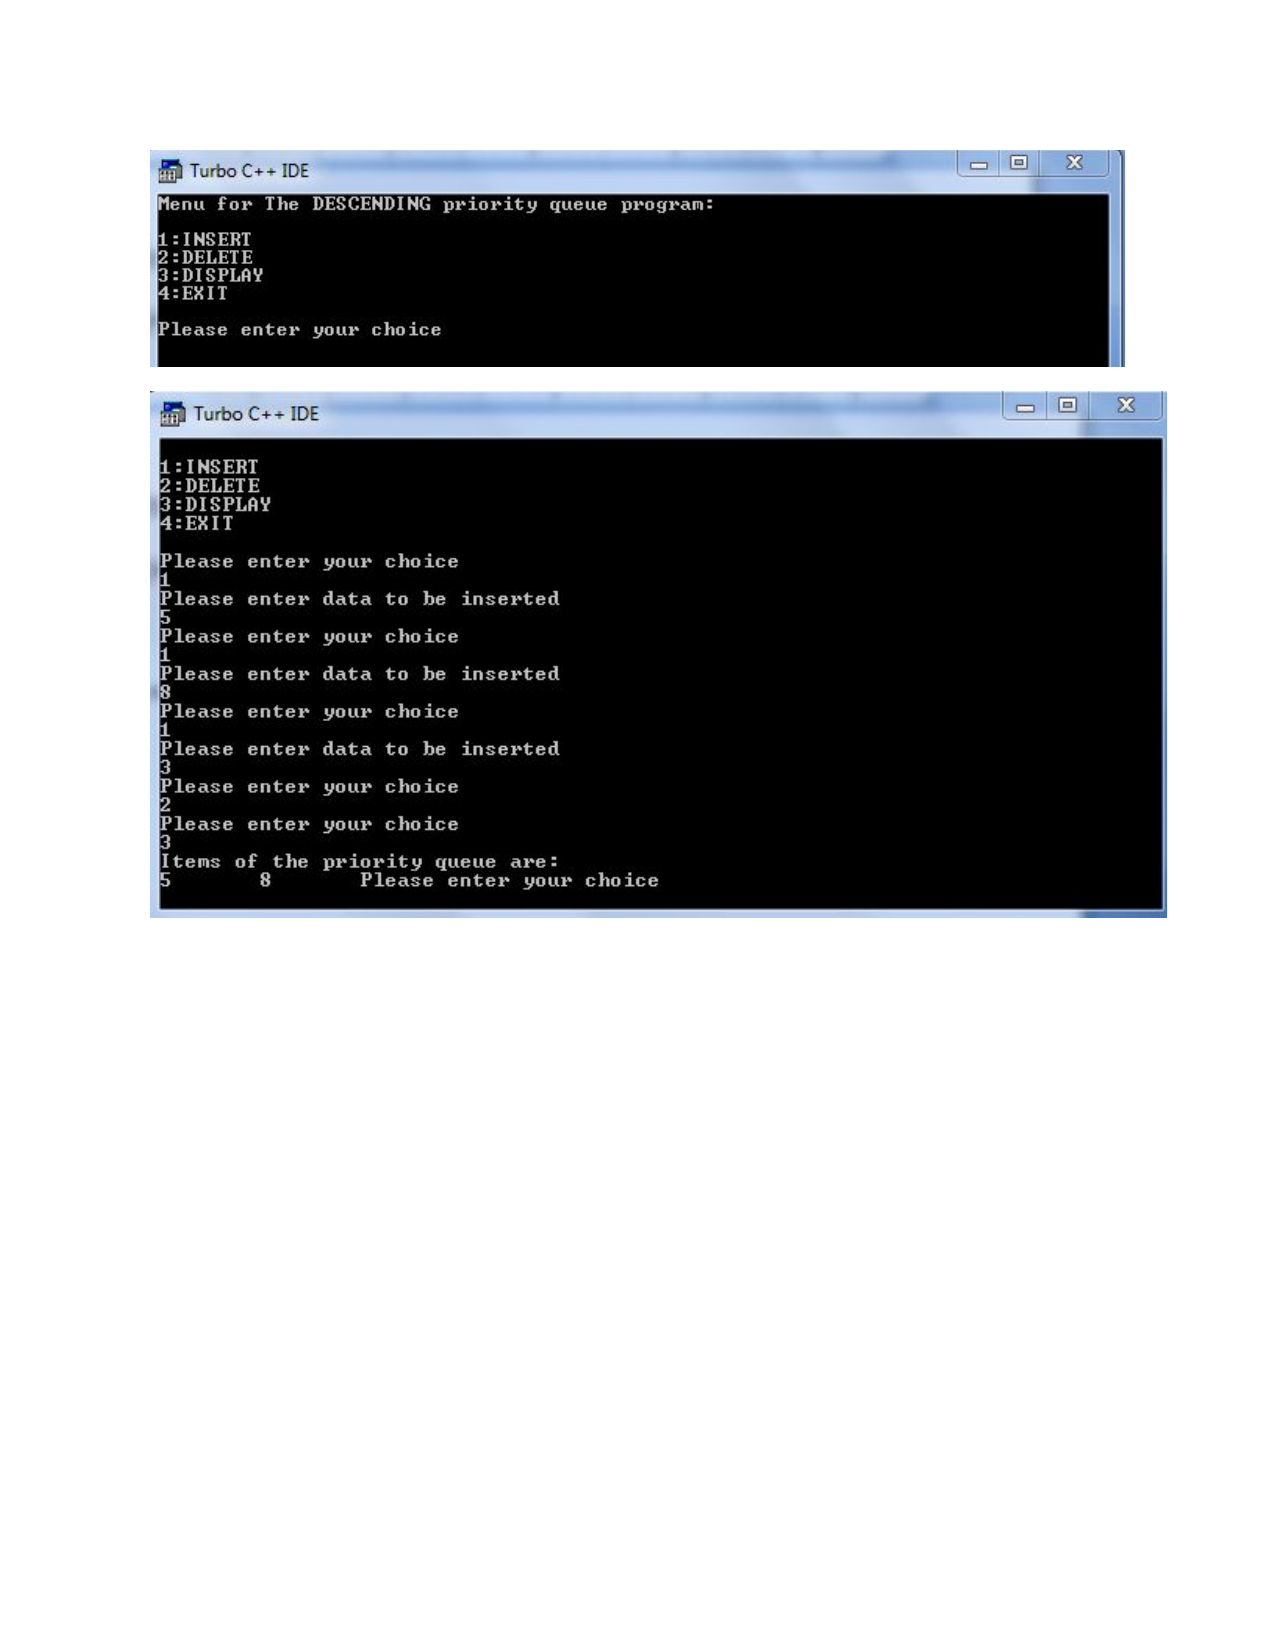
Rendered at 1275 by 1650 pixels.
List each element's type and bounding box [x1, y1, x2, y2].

picture [150, 150, 1125, 367]
picture [150, 391, 1168, 918]
